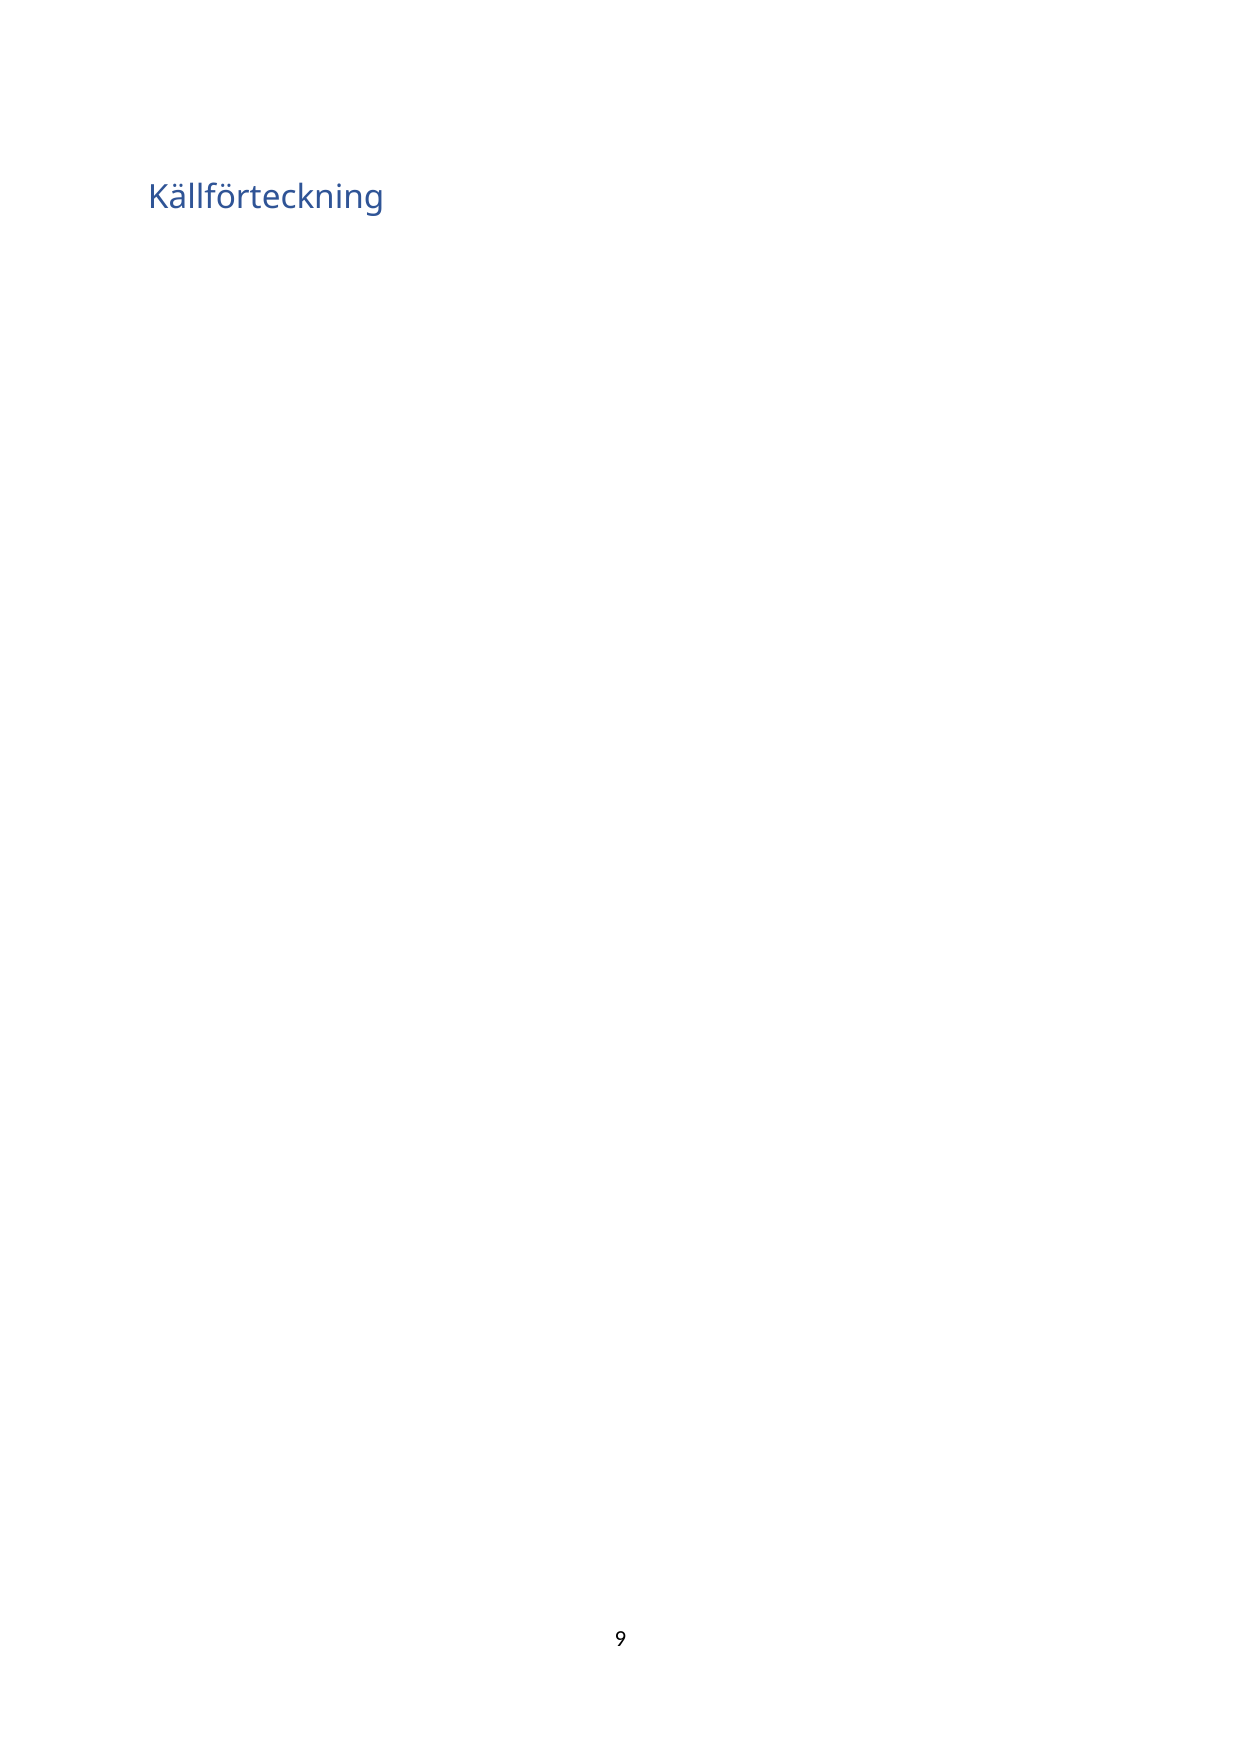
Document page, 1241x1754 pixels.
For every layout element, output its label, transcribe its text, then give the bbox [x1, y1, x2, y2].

subtitle Källförteckning [148, 173, 1093, 218]
